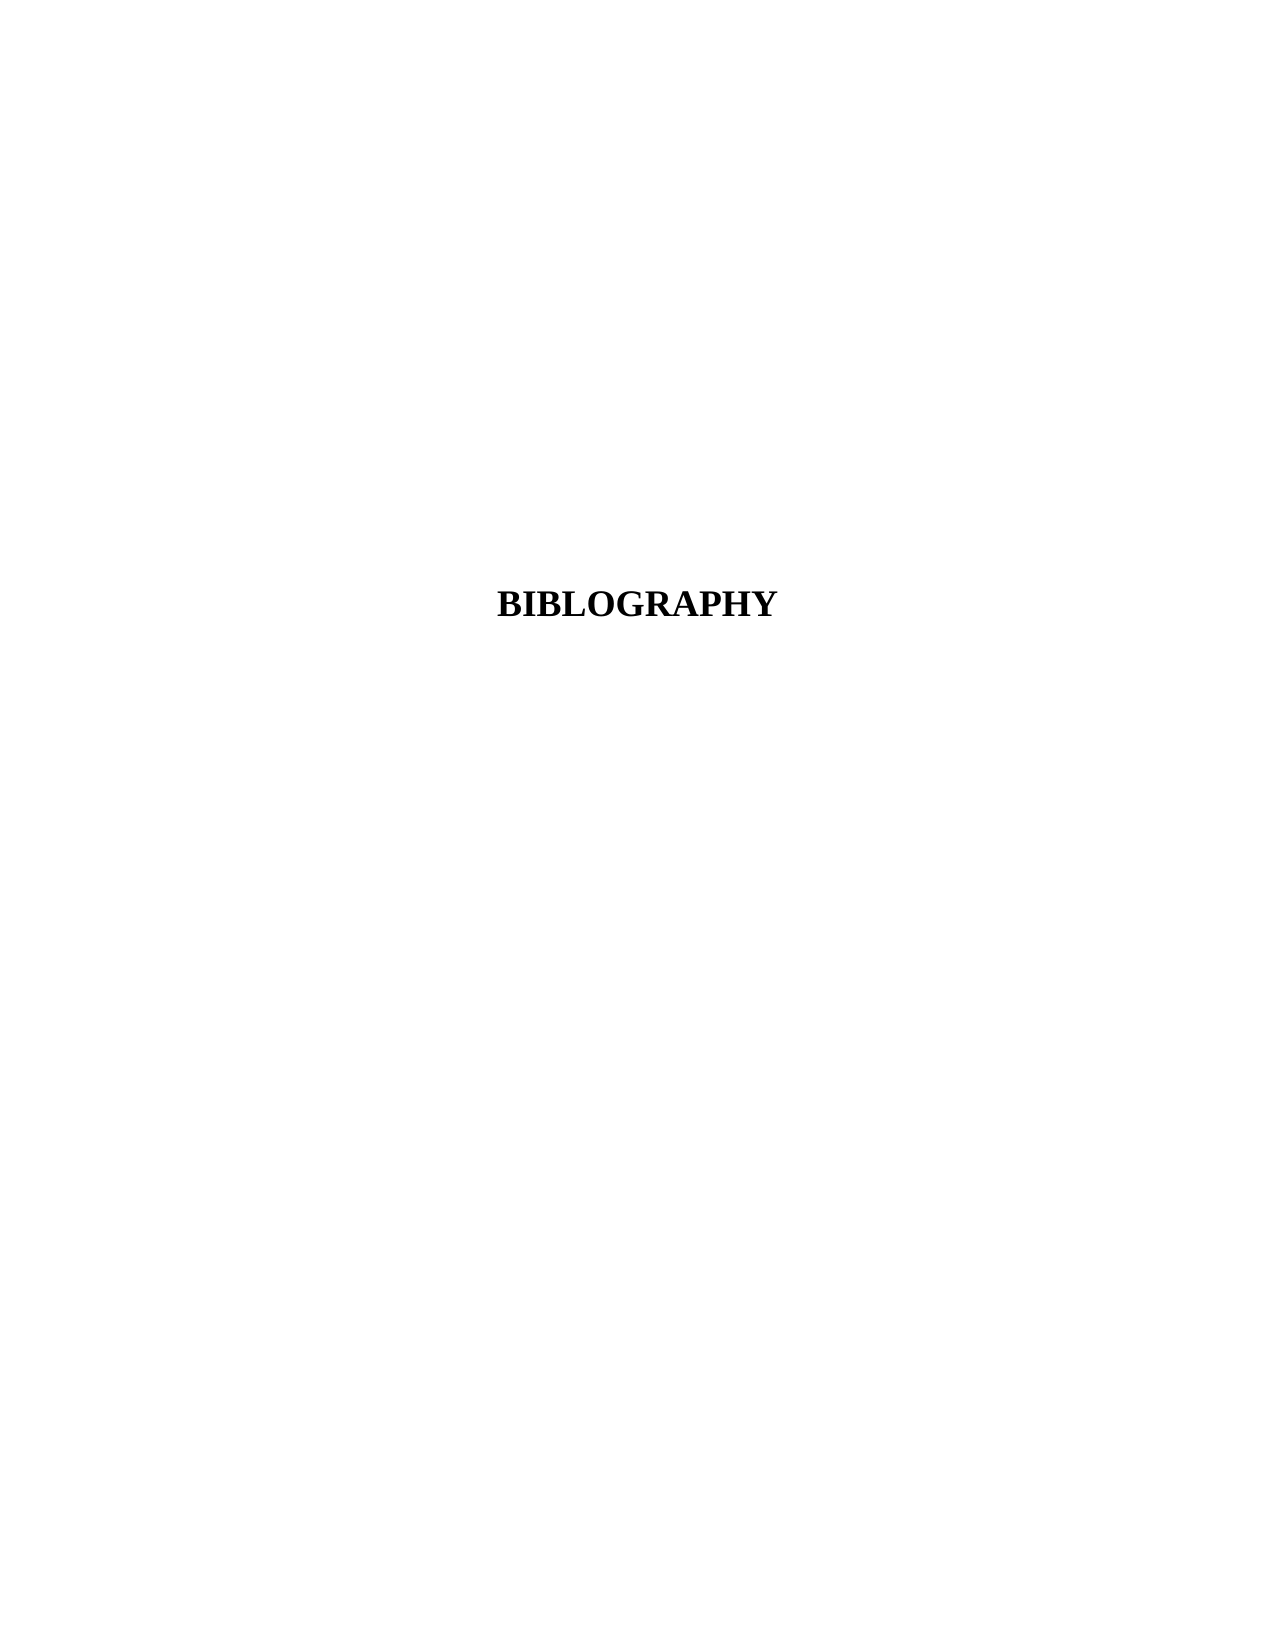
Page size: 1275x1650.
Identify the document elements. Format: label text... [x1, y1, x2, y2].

text BIBLOGRAPHY [150, 581, 1125, 624]
